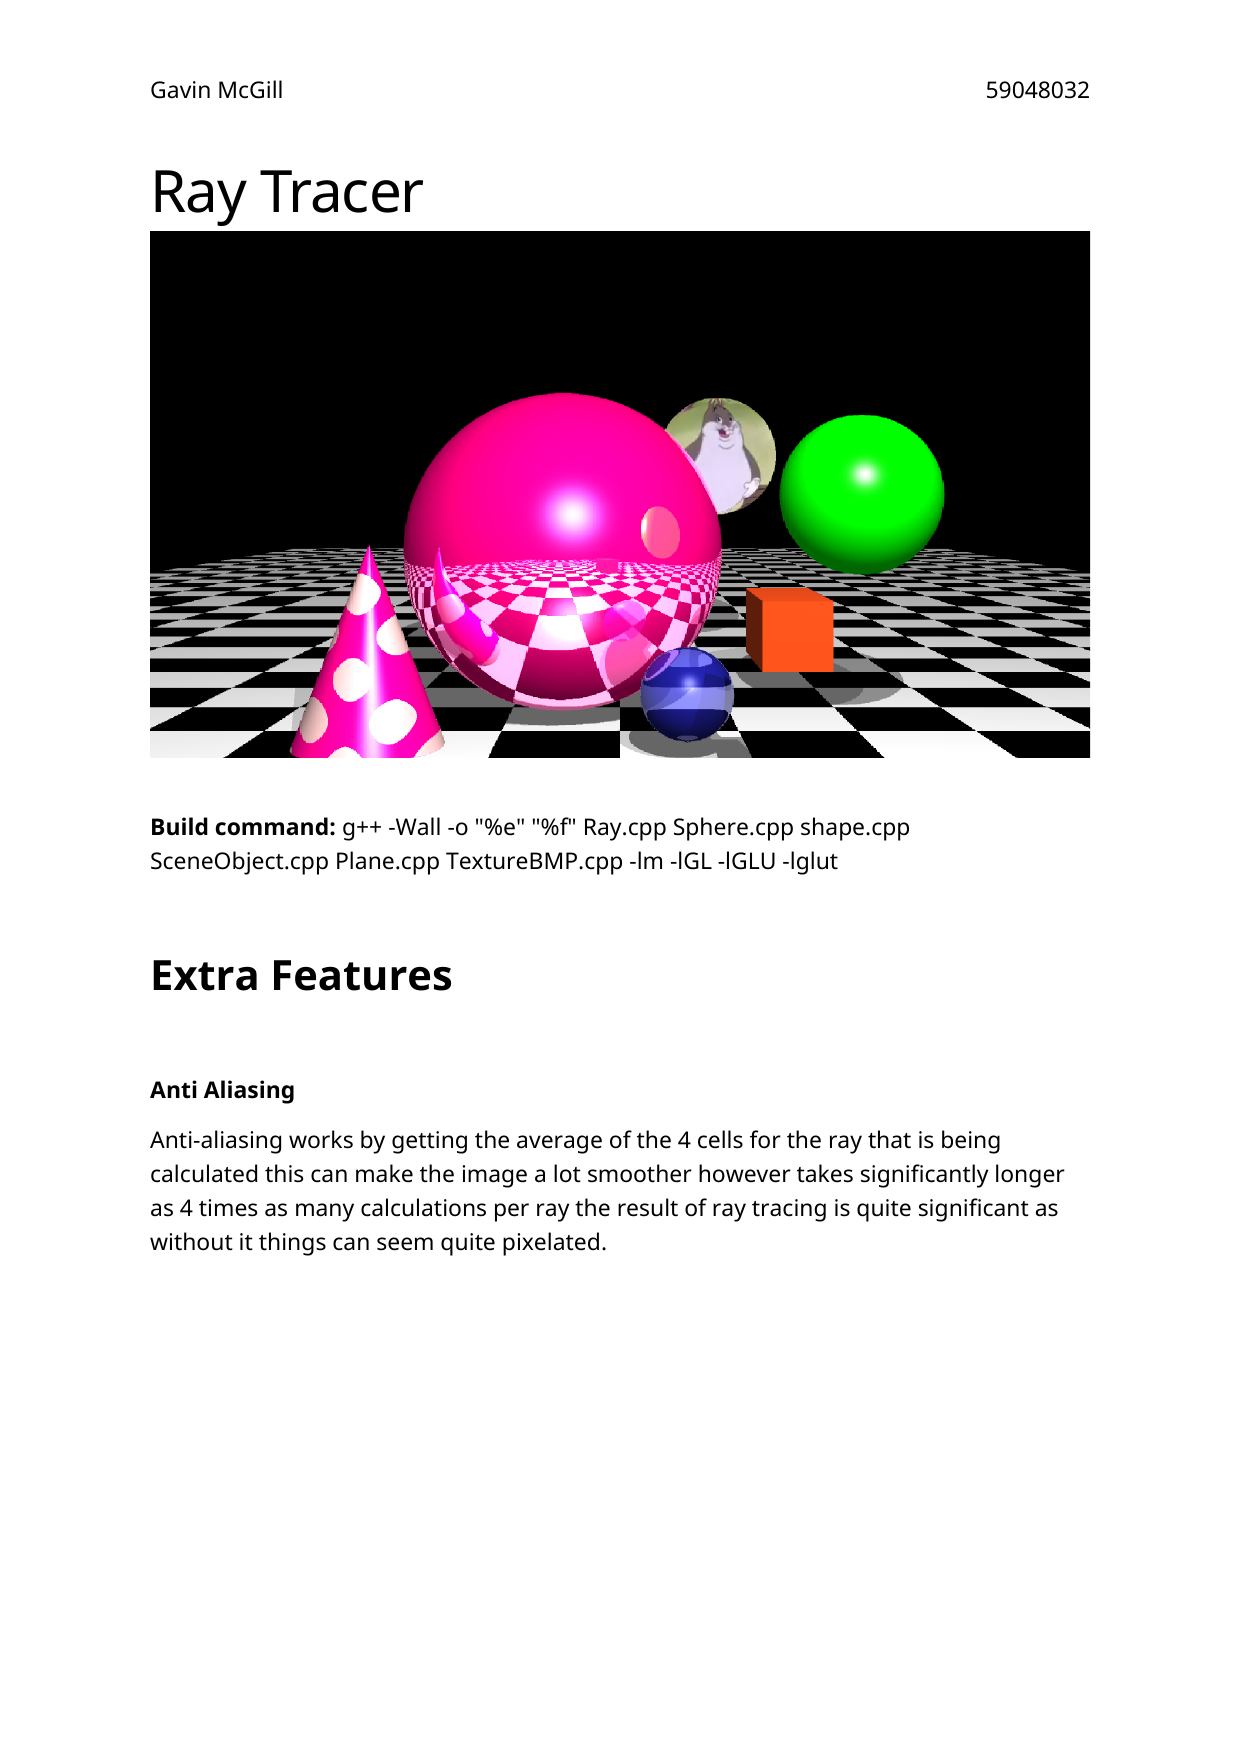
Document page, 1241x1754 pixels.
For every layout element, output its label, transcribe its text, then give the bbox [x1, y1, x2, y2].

text Anti Aliasing [150, 1074, 1090, 1105]
text Anti-aliasing works by getting the average of the 4 cells for the ray that is being calculated this can make the image a lot smoother however takes significantly longer as 4 times as many calculations per ray the result of ray tracing is quite significant as without it things can seem quite pixelated. [150, 1124, 1090, 1257]
picture [150, 231, 1091, 758]
text Extra Features [150, 946, 1090, 1002]
text Build command: g++ -Wall -o "%e" "%f" Ray.cpp Sphere.cpp shape.cpp SceneObject.cpp Plane.cpp TextureBMP.cpp -lm -lGL -lGLU -lglut [150, 811, 1090, 876]
title Ray Tracer [150, 150, 1090, 229]
